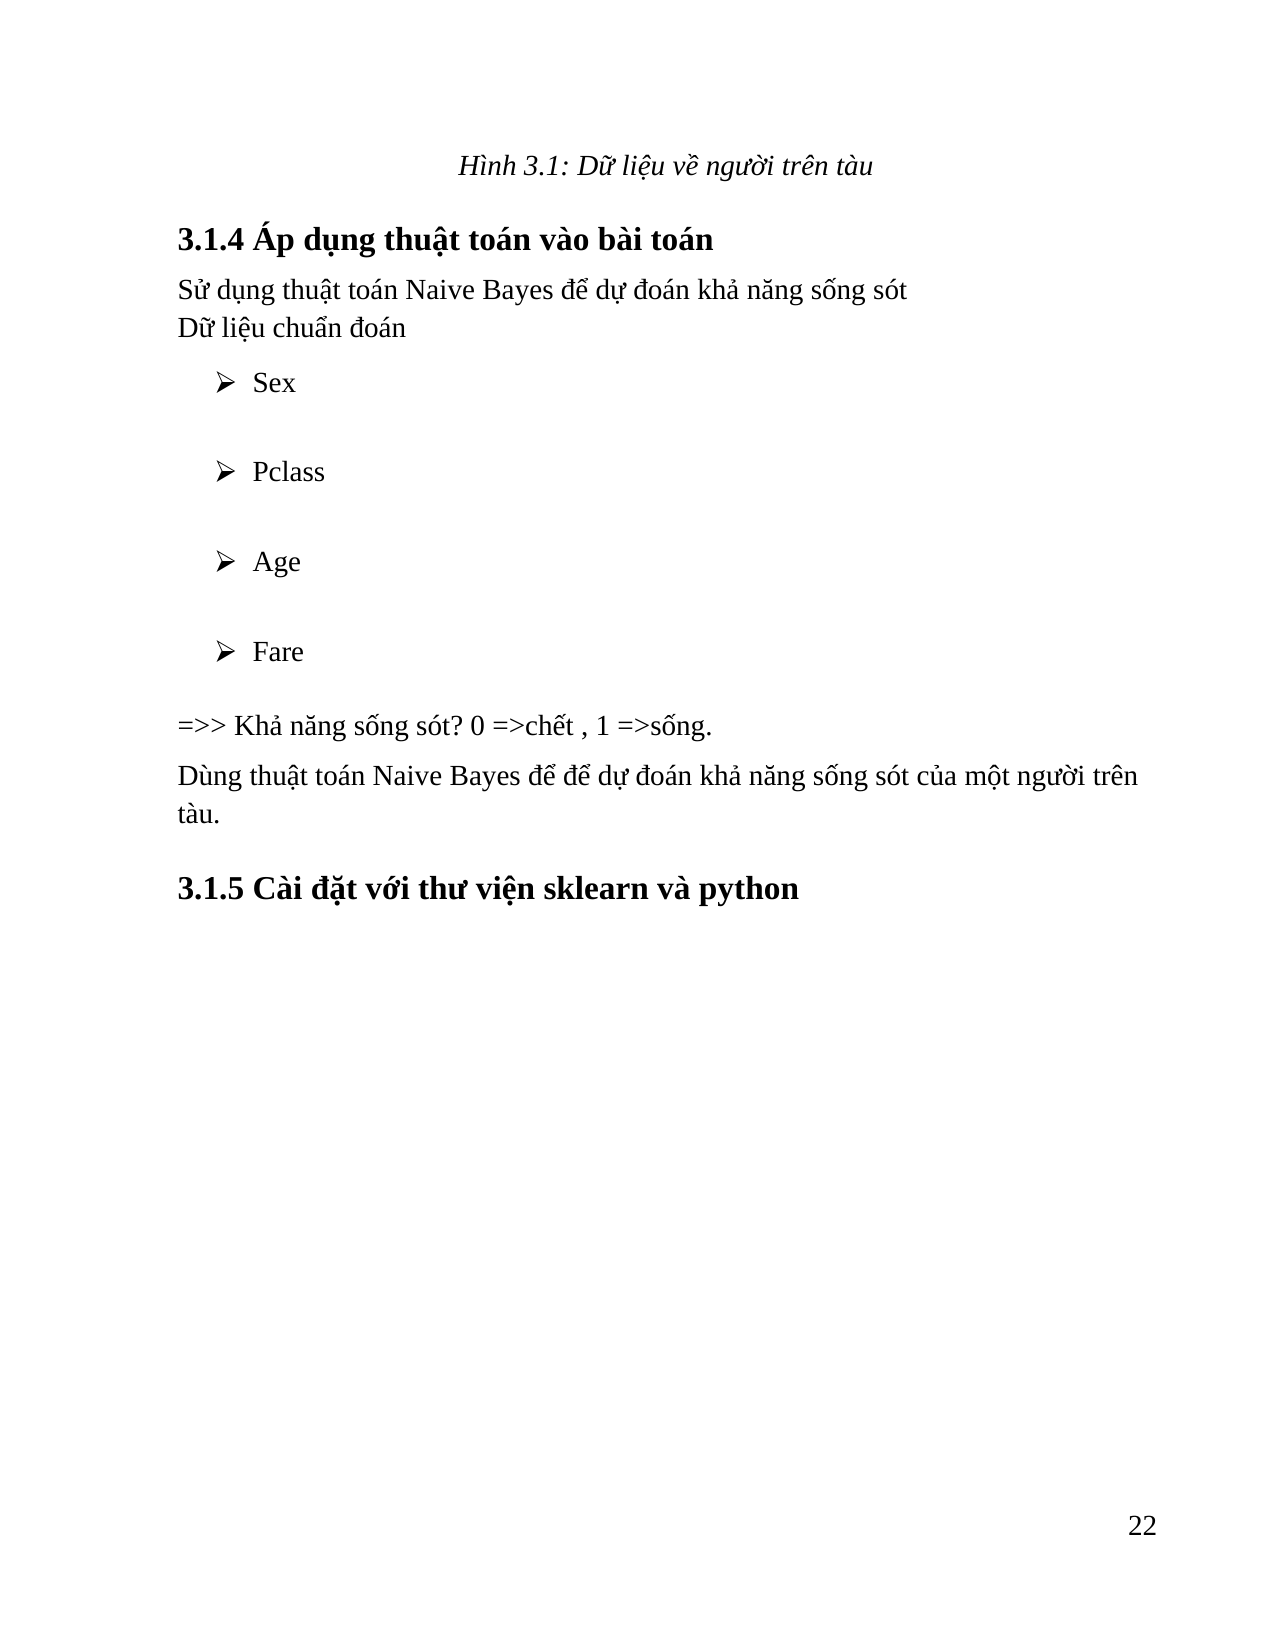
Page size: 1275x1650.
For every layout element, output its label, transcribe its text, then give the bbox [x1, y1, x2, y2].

text Sử dụng thuật toán Naive Bayes để dự đoán khả năng sống sót [177, 272, 1157, 306]
list Pclass [215, 439, 1157, 498]
list Age [215, 528, 1157, 588]
subtitle 3.1.5 Cài đặt với thư viện sklearn và python [177, 868, 1157, 907]
subtitle Hình 3.1: Dữ liệu về người trên tàu [177, 148, 1157, 181]
text Dùng thuật toán Naive Bayes để để dự đoán khả năng sống sót của một người trên tàu. [177, 758, 1157, 830]
subtitle 3.1.4 Áp dụng thuật toán vào bài toán [177, 219, 1157, 258]
list Sex [215, 349, 1157, 409]
text Dữ liệu chuẩn đoán [177, 311, 1157, 344]
text =>> Khả năng sống sót? 0 =>chết , 1 =>sống. [177, 708, 1157, 741]
list Fare [215, 618, 1157, 678]
